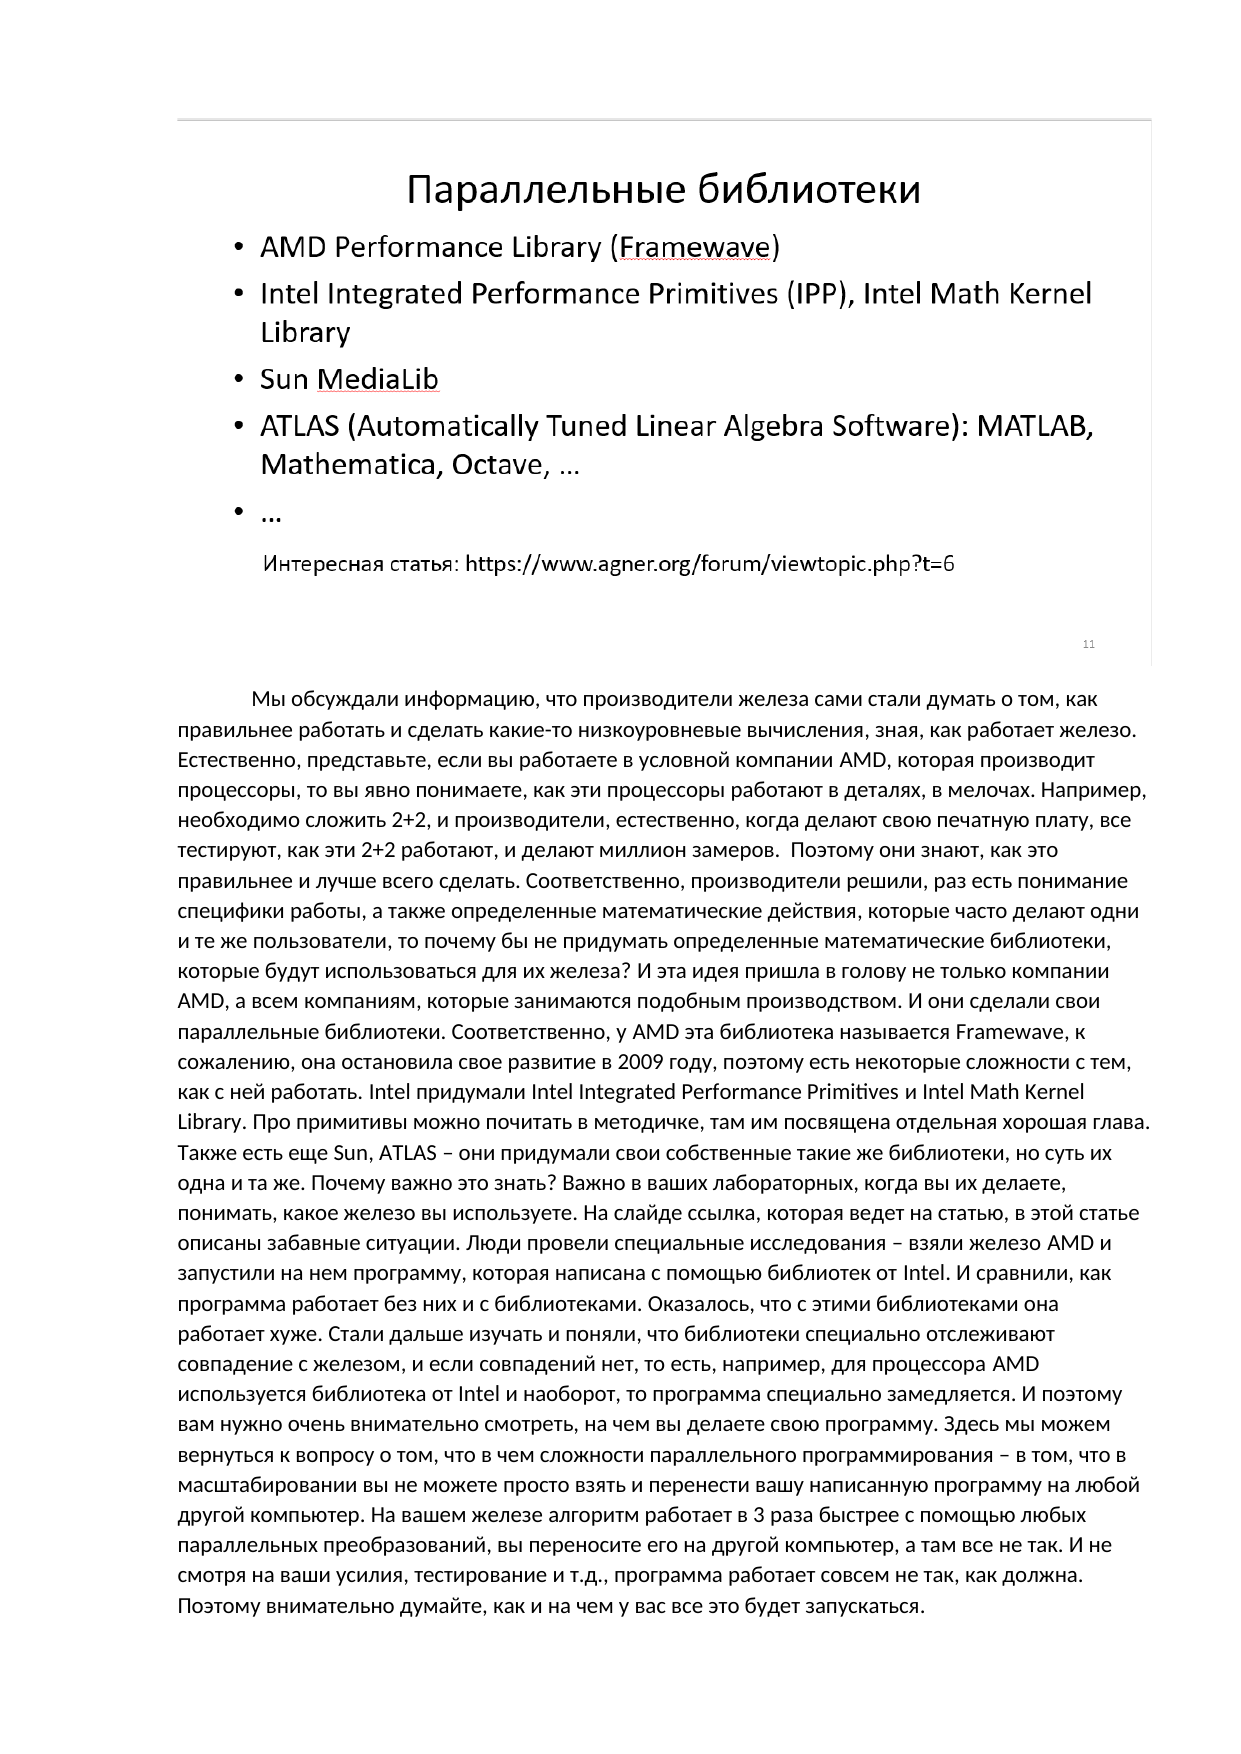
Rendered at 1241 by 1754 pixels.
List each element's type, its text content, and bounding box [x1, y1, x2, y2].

text Мы обсуждали информацию, что производители железа сами стали думать о том, как правильнее работать и сделать какие-то низкоуровневые вычисления, зная, как работает железо. Естественно, представьте, если вы работаете в условной компании AMD, которая производит процессоры, то вы явно понимаете, как эти процессоры работают в деталях, в мелочах. Например, необходимо сложить 2+2, и производители, естественно, когда делают свою печатную плату, все тестируют, как эти 2+2 работают, и делают миллион замеров. Поэтому они знают, как это правильнее и лучше всего сделать. Соответственно, производители решили, раз есть понимание специфики работы, а также определенные математические действия, которые часто делают одни и те же пользователи, то почему бы не придумать определенные математические библиотеки, которые будут использоваться для их железа? И эта идея пришла в голову не только компании AMD, а всем компаниям, которые занимаются подобным производством. И они сделали свои параллельные библиотеки. Соответственно, у AMD эта библиотека называется Framewave, к сожалению, она остановила свое развитие в 2009 году, поэтому есть некоторые сложности с тем, как с ней работать. Intel придумали Intel Integrated Performance Primitives и Intel Math Kernel Library. Про примитивы можно почитать в методичке, там им посвящена отдельная хорошая глава. Также есть еще Sun, ATLAS – они придумали свои собственные такие же библиотеки, но суть их одна и та же. Почему важно это знать? Важно в ваших лабораторных, когда вы их делаете, понимать, какое железо вы используете. На слайде ссылка, которая ведет на статью, в этой статье описаны забавные ситуации. Люди провели специальные исследования – взяли железо AMD и запустили на нем программу, которая написана с помощью библиотек от Intel. И сравнили, как программа работает без них и с библиотеками. Оказалось, что с этими библиотеками она работает хуже. Стали дальше изучать и поняли, что библиотеки специально отслеживают совпадение с железом, и если совпадений нет, то есть, например, для процессора AMD используется библиотека от Intel и наоборот, то программа специально замедляется. И поэтому вам нужно очень внимательно смотреть, на чем вы делаете свою программу. Здесь мы можем вернуться к вопросу о том, что в чем сложности параллельного программирования – в том, что в масштабировании вы не можете просто взять и перенести вашу написанную программу на любой другой компьютер. На вашем железе алгоритм работает в 3 раза быстрее с помощью любых параллельных преобразований, вы переносите его на другой компьютер, а там все не так. И не смотря на ваши усилия, тестирование и т.д., программа работает совсем не так, как должна. Поэтому внимательно думайте, как и на чем у вас все это будет запускаться. [177, 684, 1152, 1619]
picture [177, 118, 1152, 666]
